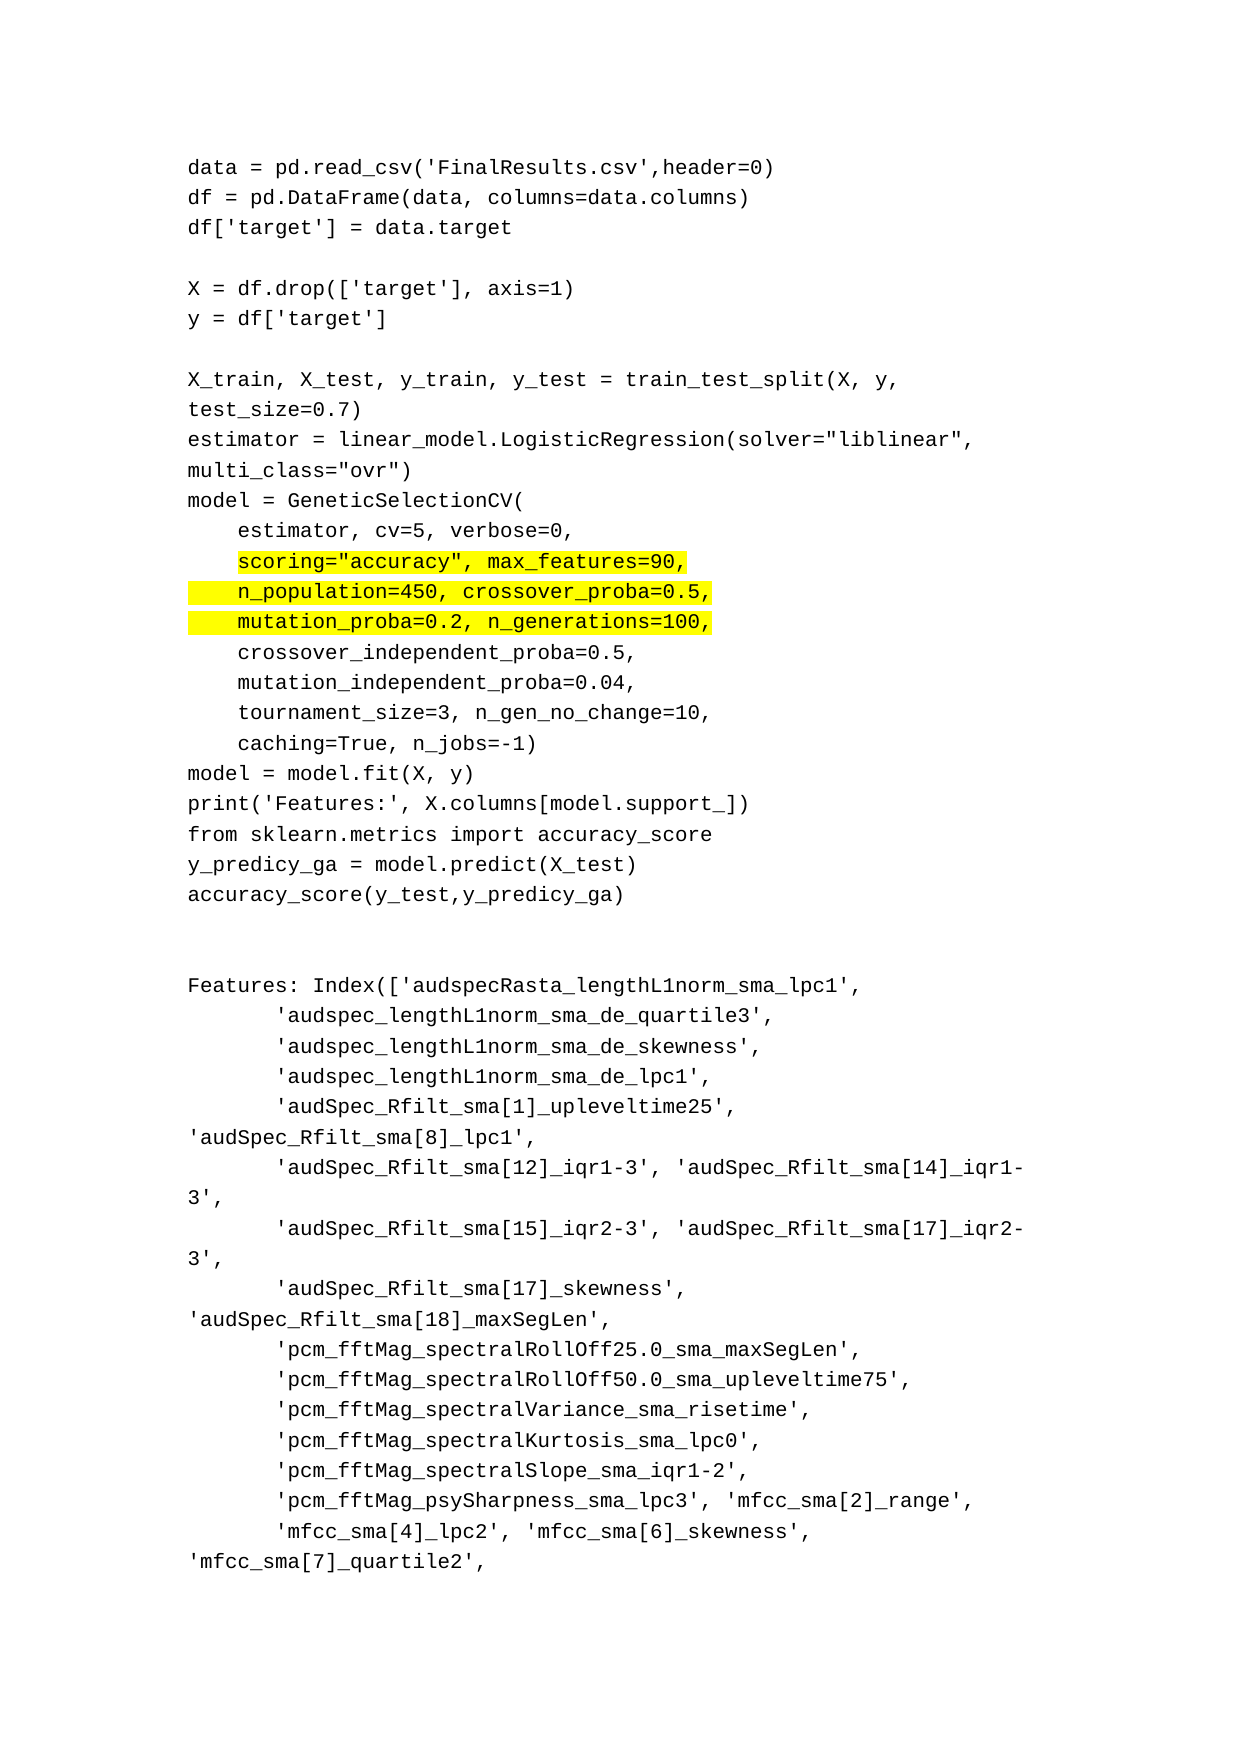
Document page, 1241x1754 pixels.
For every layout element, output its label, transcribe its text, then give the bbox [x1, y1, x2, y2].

text 'pcm_fftMag_spectralRollOff25.0_sma_maxSegLen', [187, 1332, 1053, 1362]
text estimator = linear_model.LogisticRegression(solver="liblinear", multi_class="ovr") [187, 423, 1053, 483]
text 'audSpec_Rfilt_sma[12]_iqr1-3', 'audSpec_Rfilt_sma[14]_iqr1-3', [187, 1150, 1053, 1211]
text X = df.drop(['target'], axis=1) [187, 271, 1053, 302]
text 'audspec_lengthL1norm_sma_de_skewness', [187, 1029, 1053, 1059]
text X_train, X_test, y_train, y_test = train_test_split(X, y, test_size=0.7) [187, 362, 1053, 423]
text from sklearn.metrics import accuracy_score [187, 817, 1053, 847]
text mutation_independent_proba=0.04, [187, 665, 1053, 696]
text Features: Index(['audspecRasta_lengthL1norm_sma_lpc1', [187, 968, 1053, 999]
text 'pcm_fftMag_psySharpness_sma_lpc3', 'mfcc_sma[2]_range', [187, 1484, 1053, 1514]
text print('Features:', X.columns[model.support_]) [187, 787, 1053, 817]
text df = pd.DataFrame(data, columns=data.columns) [187, 180, 1053, 211]
text 'audspec_lengthL1norm_sma_de_lpc1', [187, 1059, 1053, 1090]
text model = GeneticSelectionCV( [187, 483, 1053, 514]
text df['target'] = data.target [187, 211, 1053, 241]
text caching=True, n_jobs=-1) [187, 726, 1053, 756]
text tournament_size=3, n_gen_no_change=10, [187, 696, 1053, 726]
text 'pcm_fftMag_spectralKurtosis_sma_lpc0', [187, 1423, 1053, 1453]
text 'audSpec_Rfilt_sma[17]_skewness', 'audSpec_Rfilt_sma[18]_maxSegLen', [187, 1272, 1053, 1332]
text 'pcm_fftMag_spectralRollOff50.0_sma_upleveltime75', [187, 1362, 1053, 1393]
text crossover_independent_proba=0.5, [187, 635, 1053, 665]
text mutation_proba=0.2, n_generations=100, [187, 605, 1053, 635]
text 'mfcc_sma[4]_lpc2', 'mfcc_sma[6]_skewness', 'mfcc_sma[7]_quartile2', [187, 1514, 1053, 1575]
text 'audSpec_Rfilt_sma[15]_iqr2-3', 'audSpec_Rfilt_sma[17]_iqr2-3', [187, 1211, 1053, 1272]
text estimator, cv=5, verbose=0, [187, 514, 1053, 544]
text accuracy_score(y_test,y_predicy_ga) [187, 877, 1053, 908]
text data = pd.read_csv('FinalResults.csv',header=0) [187, 150, 1053, 180]
text n_population=450, crossover_proba=0.5, [187, 574, 1053, 605]
text y_predicy_ga = model.predict(X_test) [187, 847, 1053, 877]
text model = model.fit(X, y) [187, 756, 1053, 787]
text 'audSpec_Rfilt_sma[1]_upleveltime25', 'audSpec_Rfilt_sma[8]_lpc1', [187, 1090, 1053, 1150]
text scoring="accuracy", max_features=90, [187, 544, 1053, 574]
text 'pcm_fftMag_spectralSlope_sma_iqr1-2', [187, 1453, 1053, 1484]
text 'audspec_lengthL1norm_sma_de_quartile3', [187, 999, 1053, 1029]
text 'pcm_fftMag_spectralVariance_sma_risetime', [187, 1393, 1053, 1423]
text y = df['target'] [187, 302, 1053, 332]
